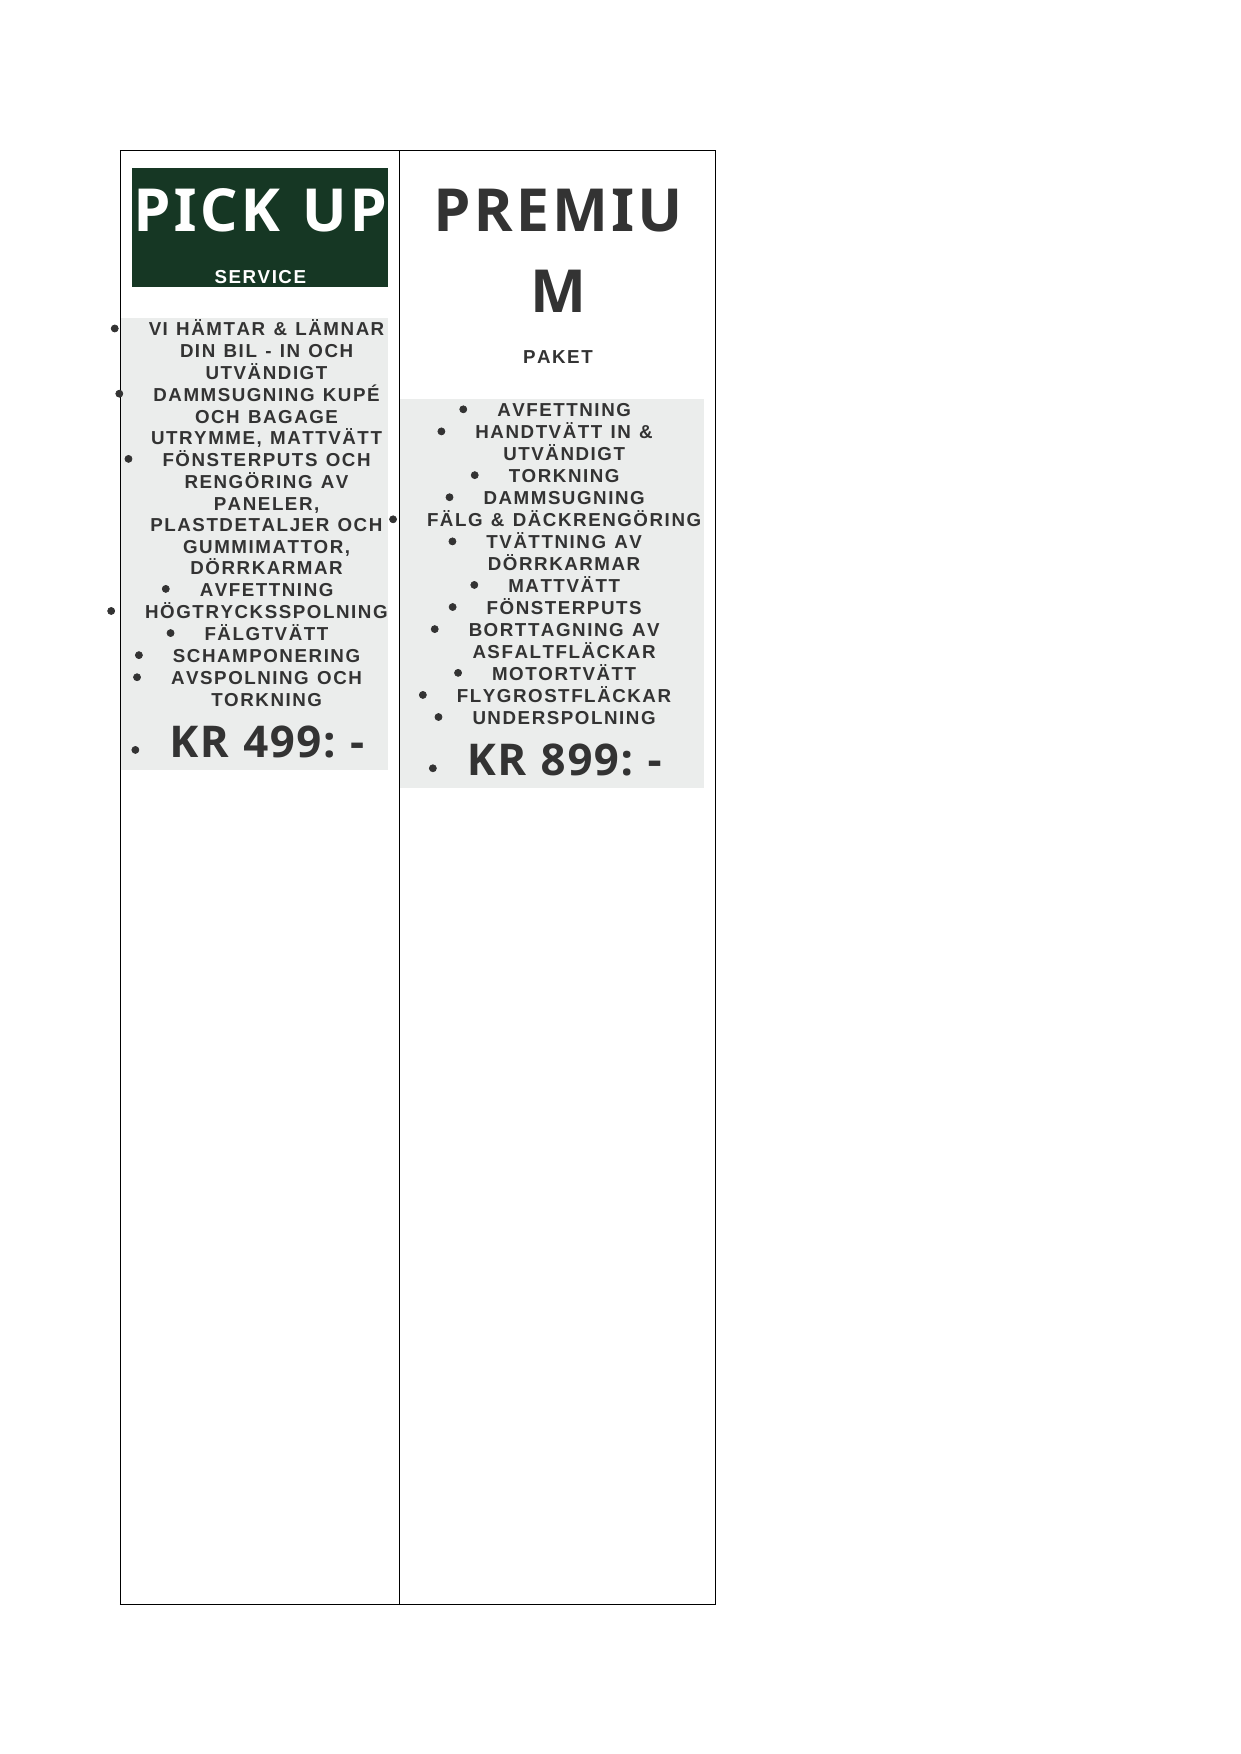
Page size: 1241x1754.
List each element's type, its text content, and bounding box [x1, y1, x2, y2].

table_header PREMIUM PAKET AVFETTNING HANDTVÄTT IN & UTVÄNDIGT TORKNING DAMMSUGNING FÄLG & DÄCKRENGÖRING TVÄTTNING AV DÖRRKARMAR MATTVÄTT FÖNSTERPUTS BORTTAGNING AV ASFALTFLÄCKAR MOTORTVÄTT FLYGROSTFLÄCKAR UNDERSPOLNING Kr 899: - [400, 151, 715, 1604]
table_header PICK UP SERVICE VI HÄMTAR & LÄMNAR DIN BIL - IN OCH UTVÄNDIGT DAMMSUGNING KUPÉ OCH BAGAGE UTRYMME, MATTVÄTT FÖNSTERPUTS OCH RENGÖRING AV PANELER, PLASTDETALJER OCH GUMMIMATTOR, DÖRRKARMAR AVFETTNING HÖGTRYCKSSPOLNING FÄLGTVÄTT SCHAMPONERING AVSPOLNING OCH TORKNING Kr 499: - [121, 151, 399, 1604]
